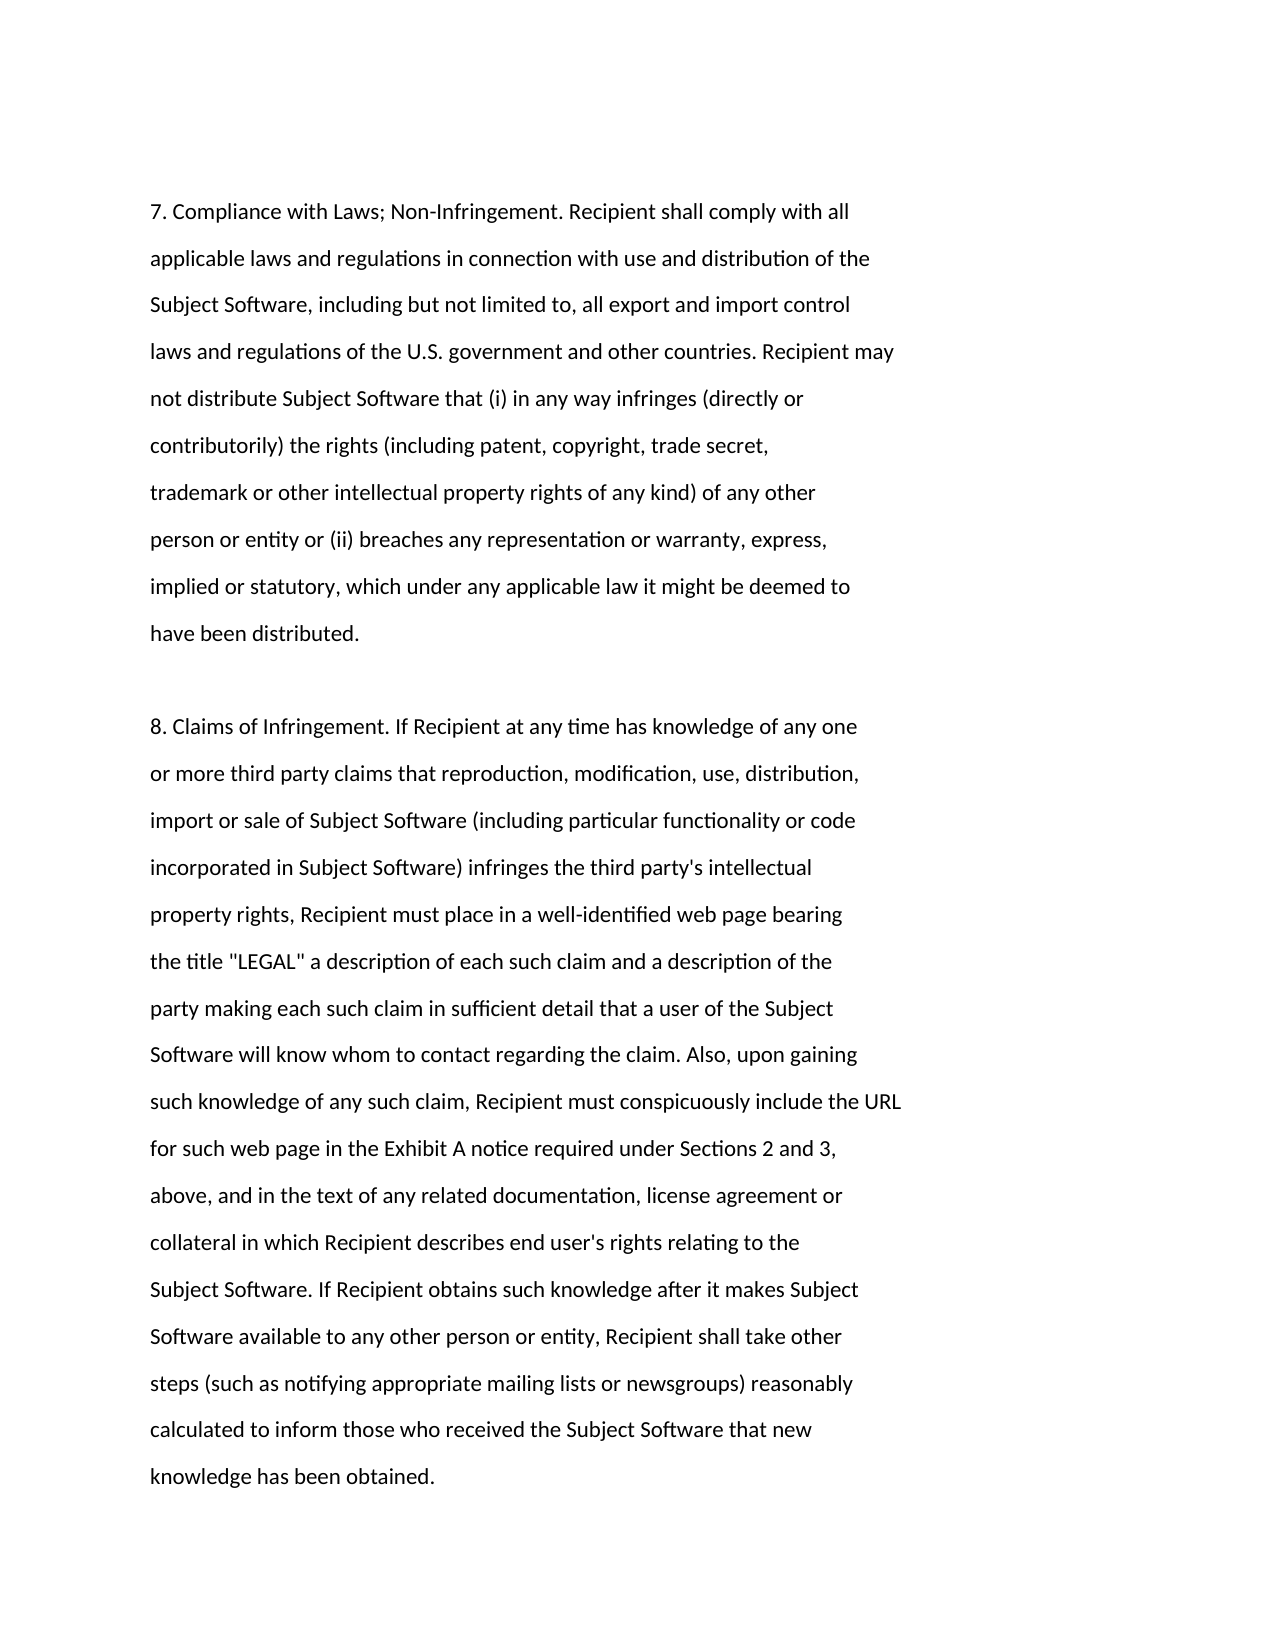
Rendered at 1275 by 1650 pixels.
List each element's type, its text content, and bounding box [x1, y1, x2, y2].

text Subject Software. If Recipient obtains such knowledge after it makes Subject [150, 1275, 1125, 1303]
text such knowledge of any such claim, Recipient must conspicuously include the URL [150, 1087, 1125, 1116]
text Software available to any other person or entity, Recipient shall take other [150, 1322, 1125, 1350]
text import or sale of Subject Software (including particular functionality or code [150, 806, 1125, 834]
text 8. Claims of Infringement. If Recipient at any time has knowledge of any one [150, 712, 1125, 741]
text person or entity or (ii) breaches any representation or warranty, express, [150, 525, 1125, 553]
text applicable laws and regulations in connection with use and distribution of the [150, 244, 1125, 272]
text incorporated in Subject Software) infringes the third party's intellectual [150, 853, 1125, 881]
text Software will know whom to contact regarding the claim. Also, upon gaining [150, 1041, 1125, 1069]
text laws and regulations of the U.S. government and other countries. Recipient may [150, 337, 1125, 366]
text implied or statutory, which under any applicable law it might be deemed to [150, 572, 1125, 600]
text have been distributed. [150, 619, 1125, 647]
text party making each such claim in sufficient detail that a user of the Subject [150, 994, 1125, 1022]
text Subject Software, including but not limited to, all export and import control [150, 291, 1125, 319]
text the title "LEGAL" a description of each such claim and a description of the [150, 947, 1125, 975]
text knowledge has been obtained. [150, 1462, 1125, 1491]
text not distribute Subject Software that (i) in any way infringes (directly or [150, 384, 1125, 412]
text calculated to inform those who received the Subject Software that new [150, 1416, 1125, 1444]
text collateral in which Recipient describes end user's rights relating to the [150, 1228, 1125, 1256]
text contributorily) the rights (including patent, copyright, trade secret, [150, 431, 1125, 459]
text 7. Compliance with Laws; Non-Infringement. Recipient shall comply with all [150, 197, 1125, 225]
text trademark or other intellectual property rights of any kind) of any other [150, 478, 1125, 506]
text or more third party claims that reproduction, modification, use, distribution, [150, 759, 1125, 787]
text above, and in the text of any related documentation, license agreement or [150, 1181, 1125, 1209]
text steps (such as notifying appropriate mailing lists or newsgroups) reasonably [150, 1369, 1125, 1397]
text property rights, Recipient must place in a well-identified web page bearing [150, 900, 1125, 928]
text for such web page in the Exhibit A notice required under Sections 2 and 3, [150, 1134, 1125, 1162]
